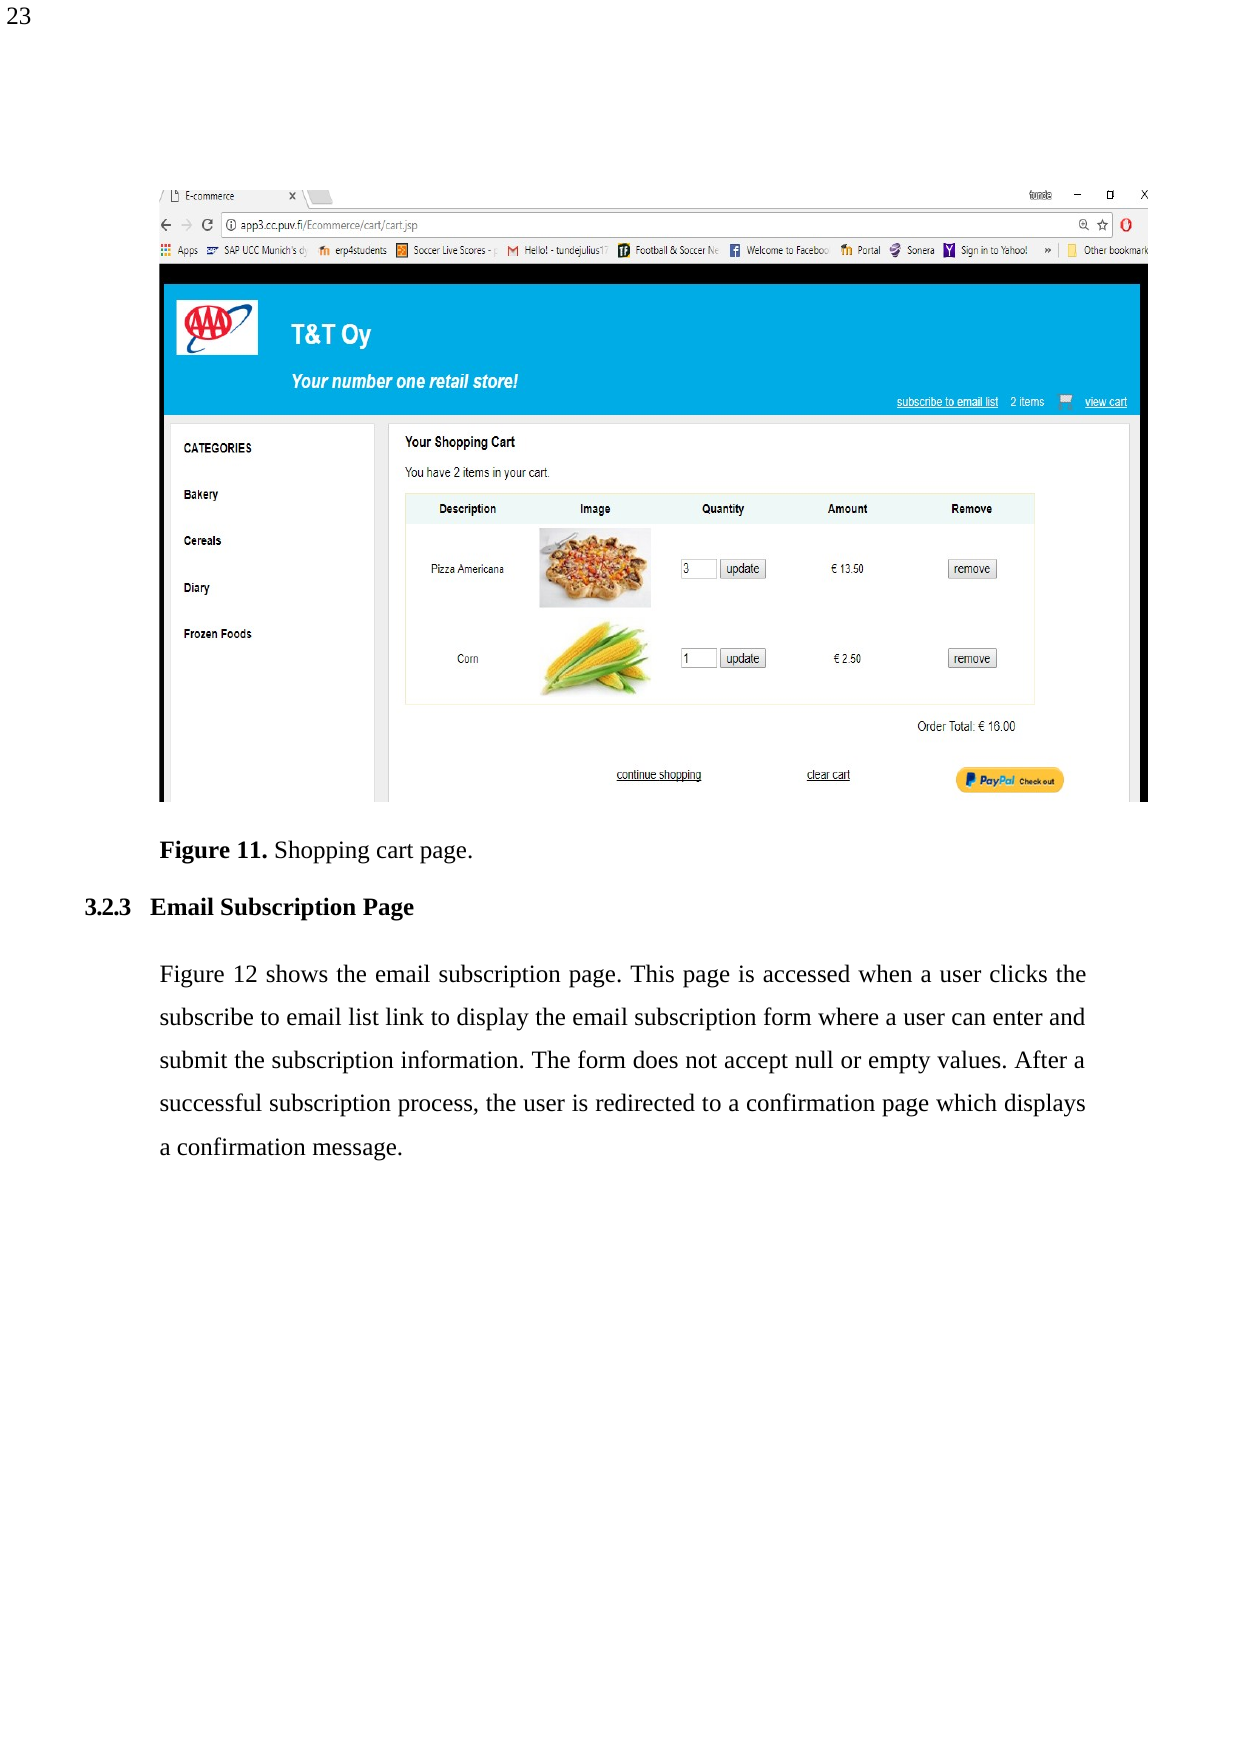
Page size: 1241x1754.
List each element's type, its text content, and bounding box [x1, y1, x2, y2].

text Figure 11. Shopping cart page. [159, 835, 1087, 864]
subtitle Email Subscription Page [84, 892, 1087, 920]
picture [159, 190, 1148, 802]
text Figure 12 shows the email subscription page. This page is accessed when a user clicks the subscribe to email list link to display the email subscription form where a user can enter and submit the subscription information. The form does not accept null or empty values. After a successful subscription process, the user is redirected to a confirmation page which displays a confirmation message. [159, 959, 1087, 1160]
